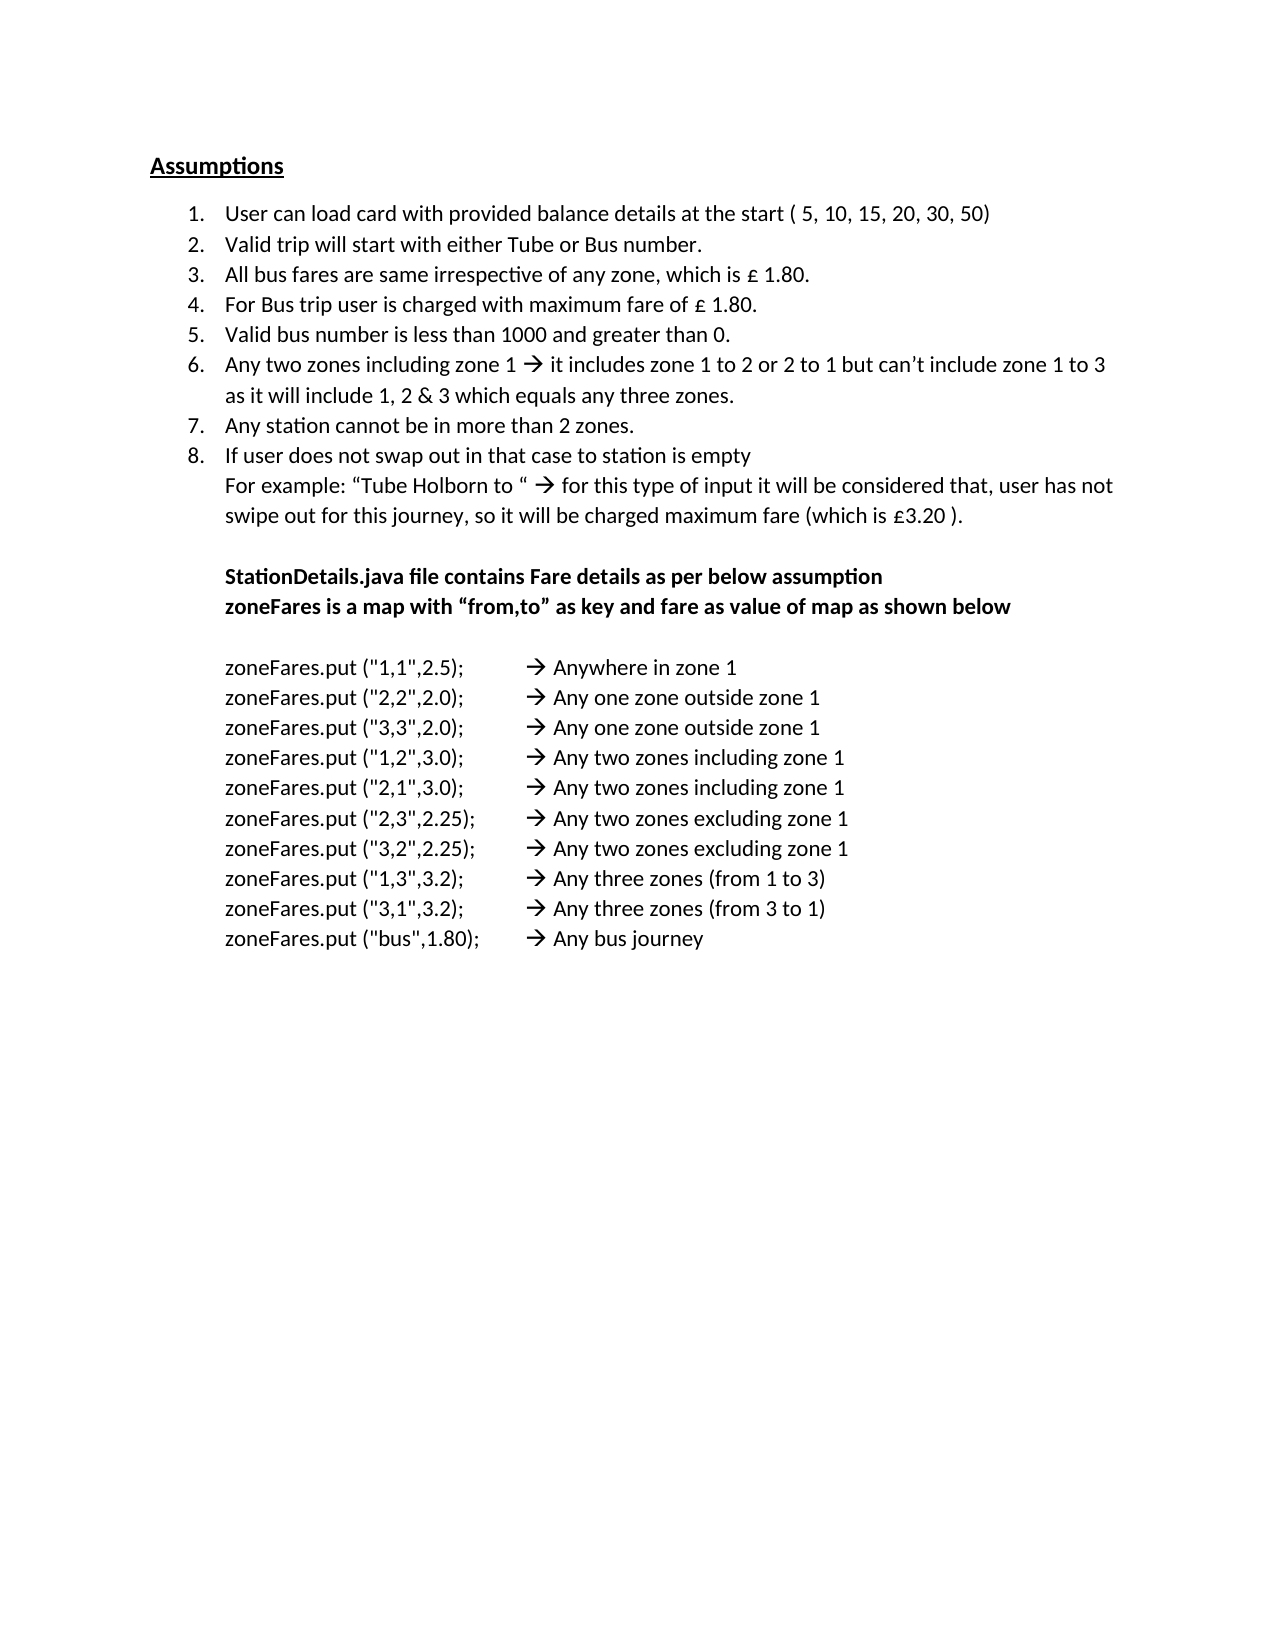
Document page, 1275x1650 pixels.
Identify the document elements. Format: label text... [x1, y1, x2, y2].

list User can load card with provided balance details at the start ( 5, 10, 15, 20, 30, 50) [187, 199, 1125, 228]
list zoneFares.put ("1,1",2.5); Anywhere in zone 1 [225, 653, 1125, 681]
list Any two zones including zone 1 it includes zone 1 to 2 or 2 to 1 but can’t include zone 1 to 3 as it will include 1, 2 & 3 which equals any three zones. [187, 351, 1125, 409]
list zoneFares.put ("2,1",3.0); Any two zones including zone 1 [225, 773, 1125, 802]
list zoneFares.put ("2,3",2.25); Any two zones excluding zone 1 [225, 804, 1125, 832]
list zoneFares.put ("1,3",3.2); Any three zones (from 1 to 3) [225, 864, 1125, 892]
text Assumptions [150, 150, 1125, 181]
list If user does not swap out in that case to station is empty [187, 441, 1125, 469]
list zoneFares.put ("2,2",2.0); Any one zone outside zone 1 [225, 683, 1125, 711]
list zoneFares.put ("3,2",2.25); Any two zones excluding zone 1 [225, 834, 1125, 862]
list zoneFares.put ("bus",1.80); Any bus journey [225, 924, 1125, 953]
list All bus fares are same irrespective of any zone, which is £ 1.80. [187, 260, 1125, 288]
list Valid trip will start with either Tube or Bus number. [187, 230, 1125, 258]
list Valid bus number is less than 1000 and greater than 0. [187, 320, 1125, 348]
list StationDetails.java file contains Fare details as per below assumption [225, 562, 1125, 590]
list Any station cannot be in more than 2 zones. [187, 411, 1125, 439]
list zoneFares.put ("1,2",3.0); Any two zones including zone 1 [225, 743, 1125, 771]
list zoneFares is a map with “from,to” as key and fare as value of map as shown below [225, 592, 1125, 620]
list For example: “Tube Holborn to “ for this type of input it will be considered that, user has not swipe out for this journey, so it will be charged maximum fare (which is £3.20 ). [225, 471, 1125, 530]
list For Bus trip user is charged with maximum fare of £ 1.80. [187, 290, 1125, 318]
list zoneFares.put ("3,1",3.2); Any three zones (from 3 to 1) [225, 894, 1125, 922]
list zoneFares.put ("3,3",2.0); Any one zone outside zone 1 [225, 713, 1125, 741]
